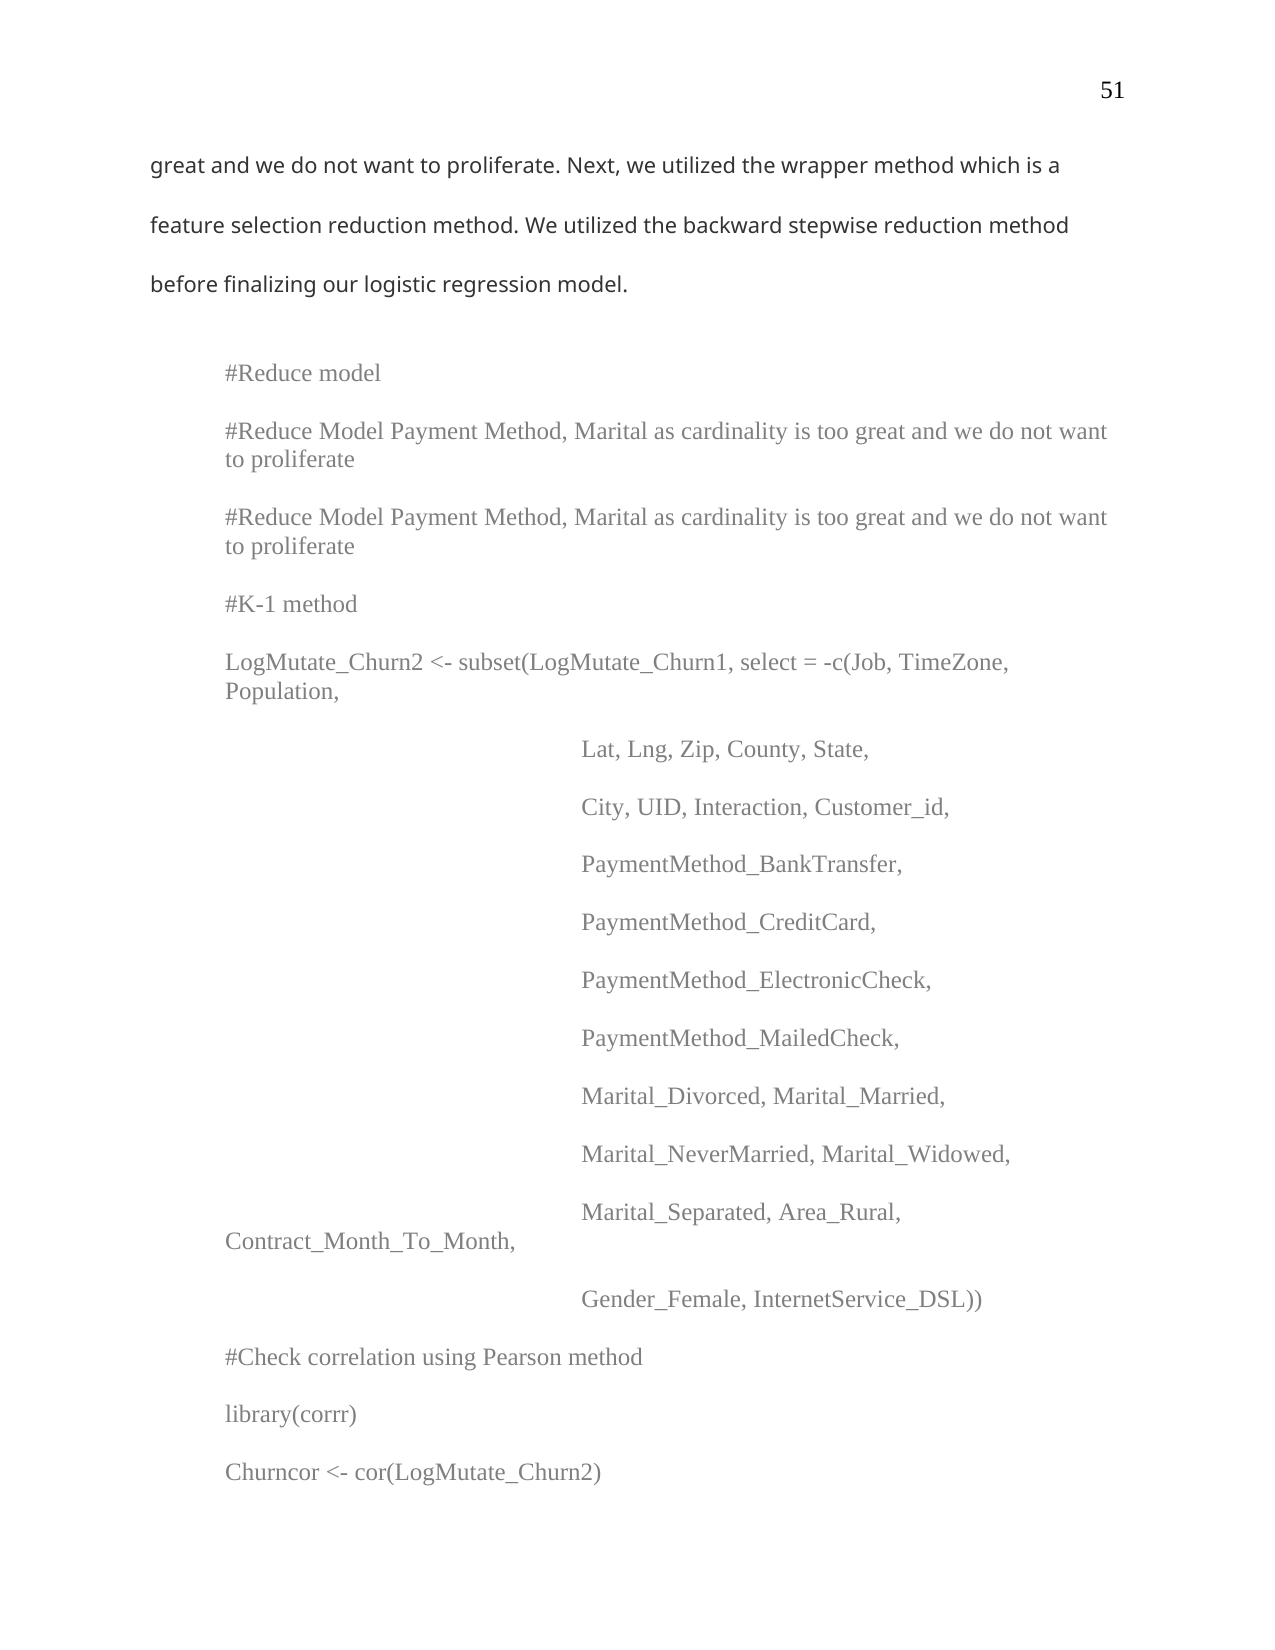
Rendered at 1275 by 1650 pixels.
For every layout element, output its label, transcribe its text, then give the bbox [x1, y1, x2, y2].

text LogMutate_Churn2 <- subset(LogMutate_Churn1, select = -c(Job, TimeZone, Population, [225, 647, 1125, 704]
text Gender_Female, InternetService_DSL)) [225, 1284, 1125, 1312]
text #Reduce Model Payment Method, Marital as cardinality is too great and we do not want to proliferate [225, 416, 1125, 473]
text PaymentMethod_BankTransfer, [225, 849, 1125, 878]
text Churncor <- cor(LogMutate_Churn2) [225, 1457, 1125, 1486]
text library(corrr) [225, 1399, 1125, 1428]
text Marital_Separated, Area_Rural, Contract_Month_To_Month, [225, 1197, 1125, 1254]
text Marital_NeverMarried, Marital_Widowed, [225, 1139, 1125, 1168]
text Marital_Divorced, Marital_Married, [225, 1081, 1125, 1110]
text #Check correlation using Pearson method [225, 1342, 1125, 1370]
text #K-1 method [225, 589, 1125, 618]
text PaymentMethod_MailedCheck, [225, 1023, 1125, 1052]
text City, UID, Interaction, Customer_id, [225, 792, 1125, 820]
text #Reduce Model Payment Method, Marital as cardinality is too great and we do not want to proliferate [225, 502, 1125, 560]
text Lat, Lng, Zip, County, State, [225, 734, 1125, 762]
text PaymentMethod_ElectronicCheck, [225, 965, 1125, 994]
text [150, 150, 1125, 299]
text #Reduce model [225, 358, 1125, 387]
text PaymentMethod_CreditCard, [225, 907, 1125, 936]
